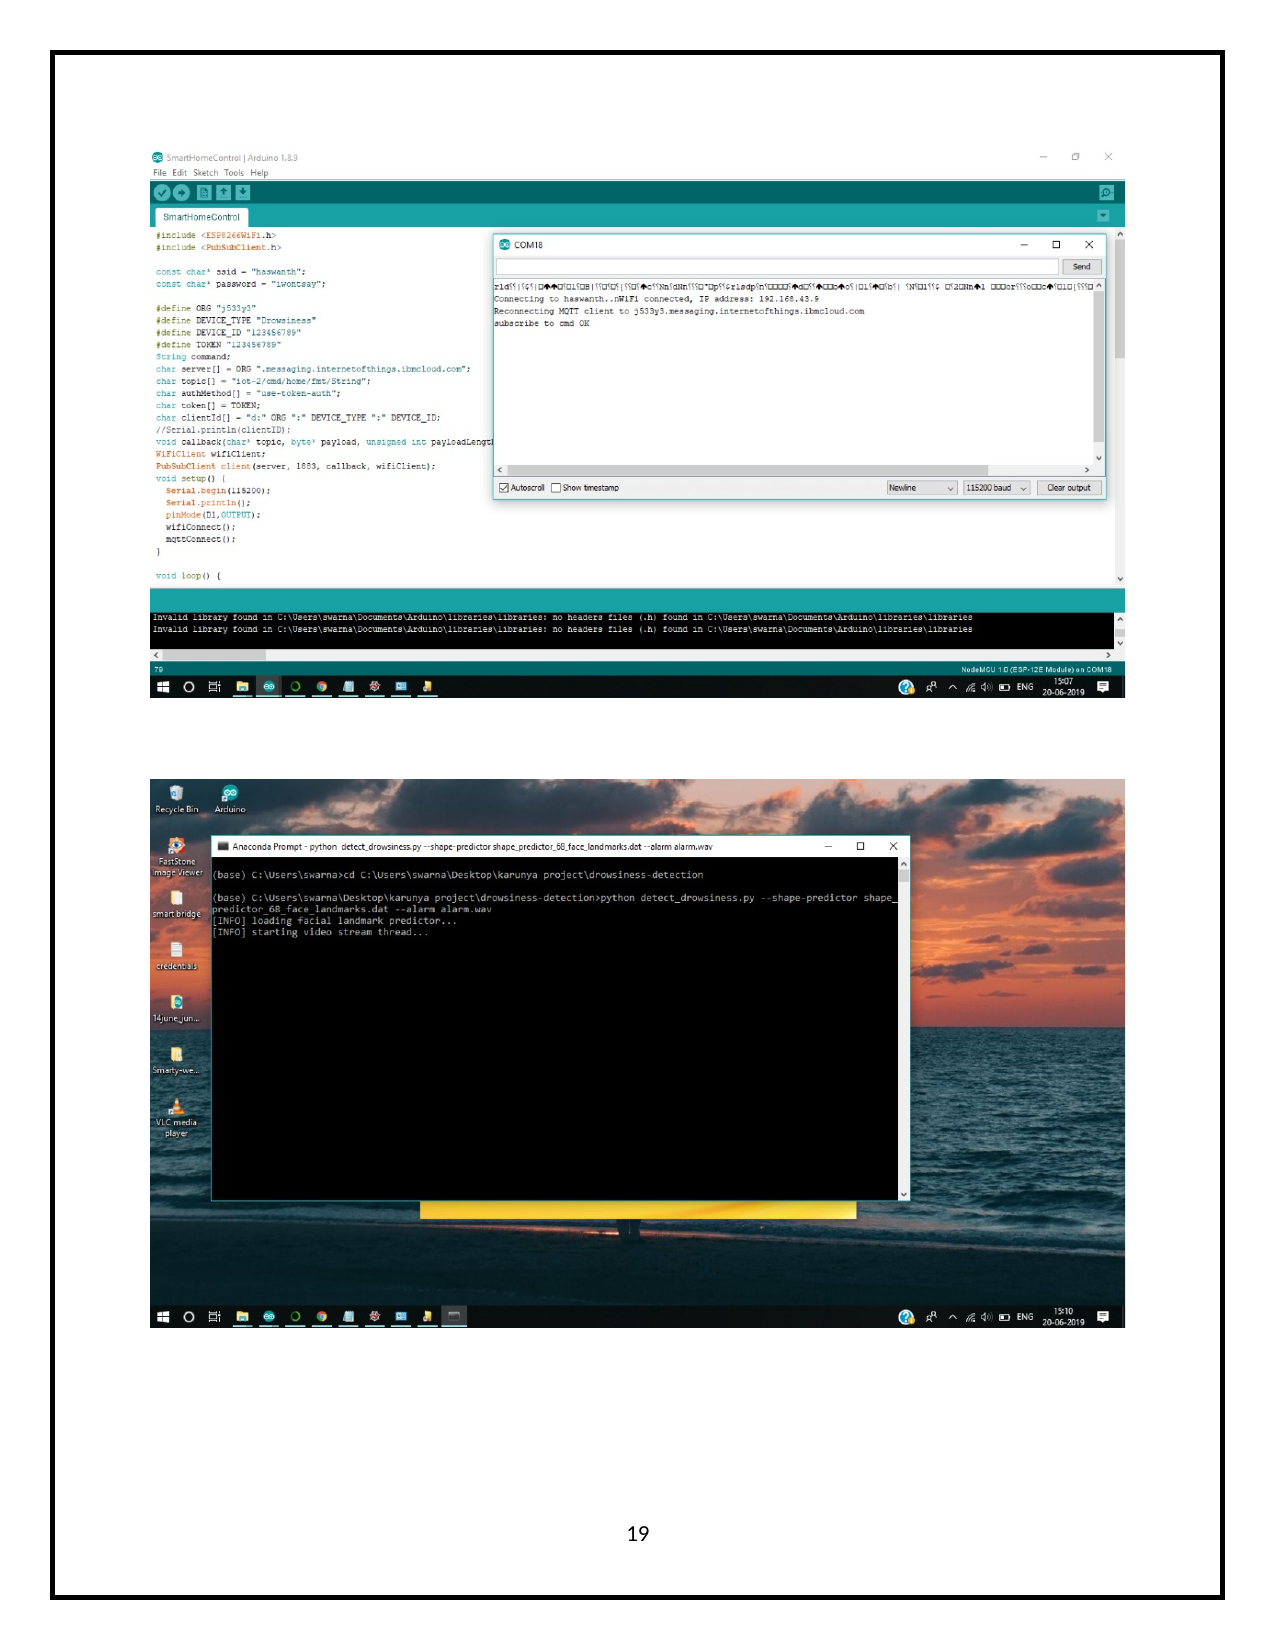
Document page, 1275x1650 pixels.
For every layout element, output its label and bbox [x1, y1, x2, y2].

picture [150, 150, 1125, 698]
picture [150, 779, 1125, 1328]
